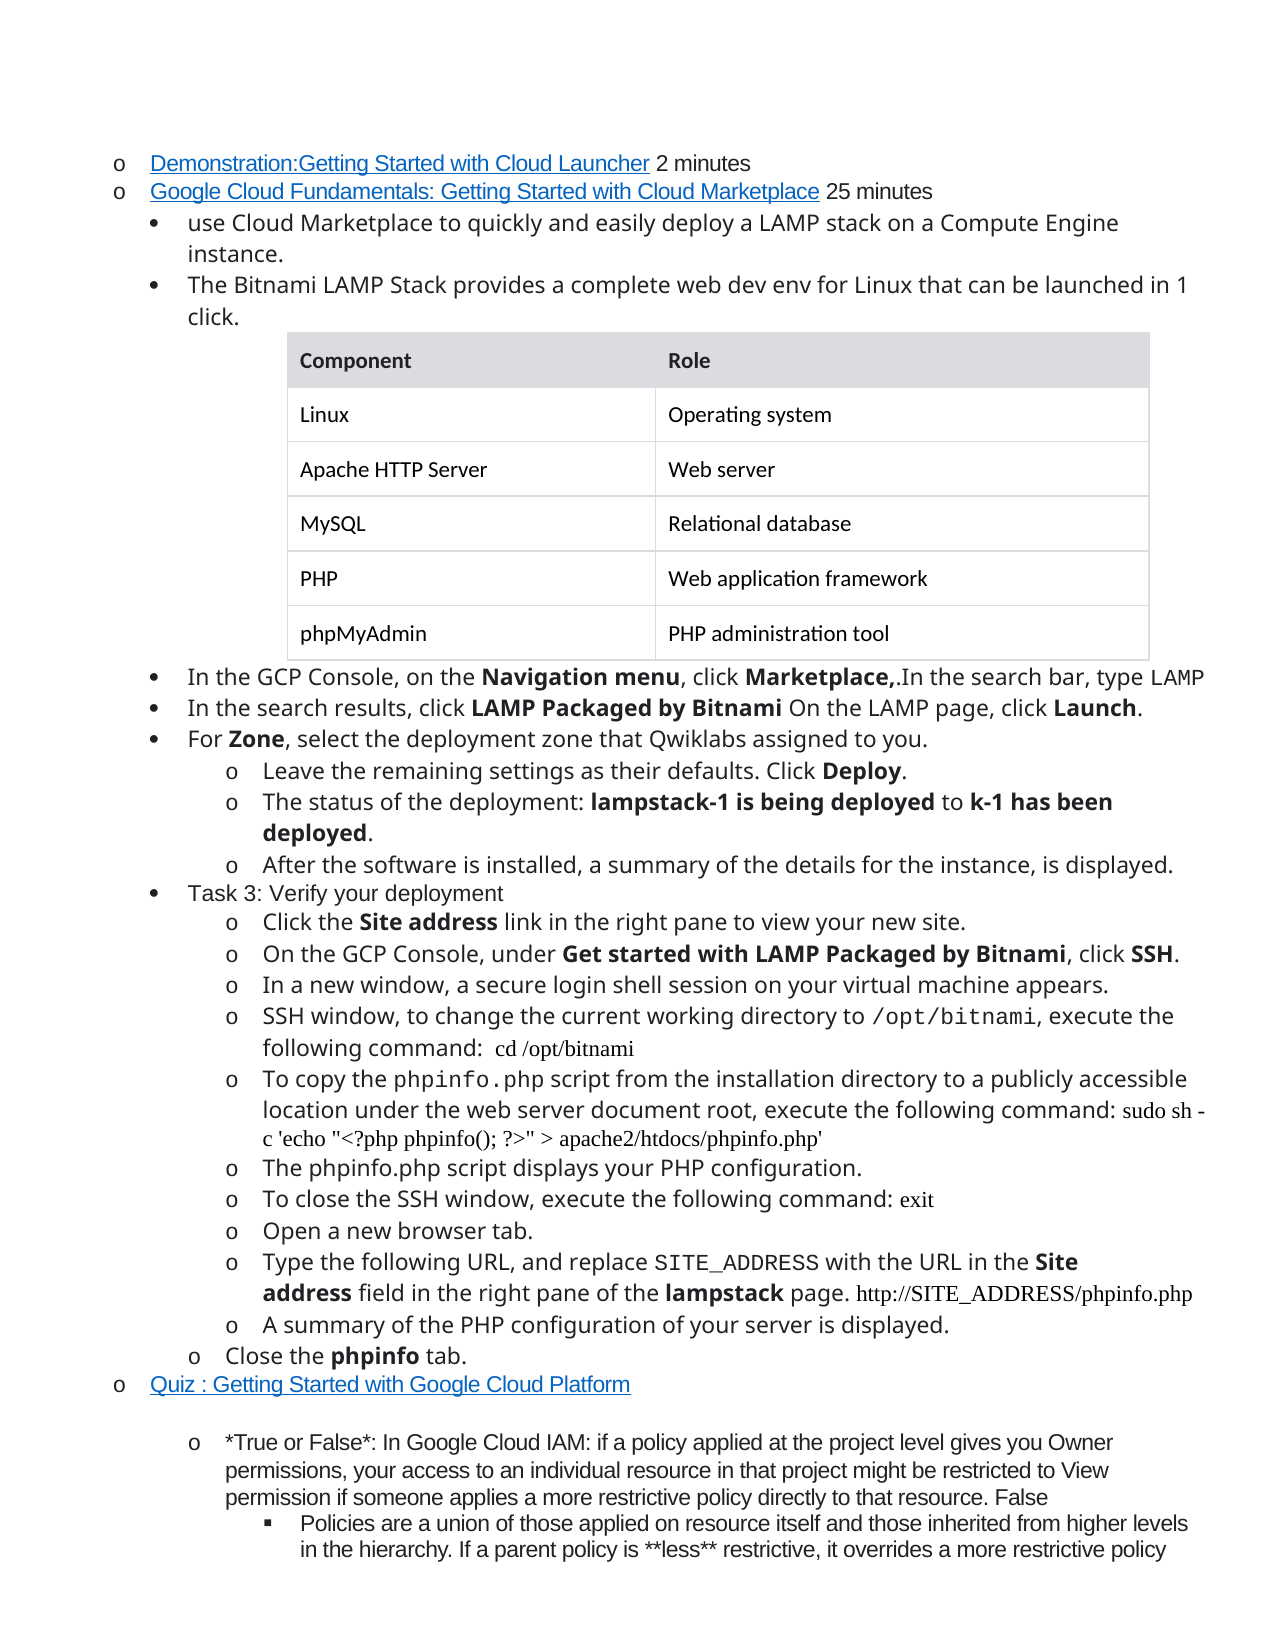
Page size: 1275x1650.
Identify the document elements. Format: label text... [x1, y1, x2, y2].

table_cell Operating system [656, 388, 1148, 441]
list SSH window, to change the current working directory to /opt/bitnami, execute the following command: cd /opt/bitnami [225, 1000, 1209, 1063]
list In the GCP Console, on the Navigation menu, click Marketplace,.In the search bar, type LAMP [150, 661, 1209, 692]
table_header Role [656, 333, 1148, 386]
table_cell Apache HTTP Server [288, 442, 655, 495]
list Type the following URL, and replace SITE_ADDRESS with the URL in the Site address field in the right pane of the lampstack page. http://SITE_ADDRESS/phpinfo.php [225, 1246, 1209, 1308]
list Open a new browser tab. [225, 1214, 1209, 1246]
list For Zone, select the deployment zone that Qwiklabs assigned to you. [150, 723, 1209, 754]
list After the software is installed, a summary of the details for the instance, is displayed. [225, 848, 1209, 880]
list In a new window, a secure login shell session on your virtual machine appears. [225, 969, 1209, 1000]
table_cell MySQL [288, 497, 655, 550]
subtitle Google Cloud Fundamentals: Getting Started with Cloud Marketplace 25 minutes [112, 178, 1209, 207]
table_cell phpMyAdmin [288, 606, 655, 659]
table_header Component [288, 333, 655, 386]
list To close the SSH window, execute the following command: exit [225, 1183, 1209, 1214]
list The Bitnami LAMP Stack provides a complete web dev env for Linux that can be launched in 1 click. [150, 269, 1209, 332]
subtitle Task 3: Verify your deployment [150, 880, 1209, 906]
table_cell Relational database [656, 497, 1148, 550]
table_cell Linux [288, 388, 655, 441]
list Close the phpinfo tab. [187, 1340, 1209, 1371]
list The status of the deployment: lampstack-1 is being deployed to k-1 has been deployed. [225, 786, 1209, 848]
list Leave the remaining settings as their defaults. Click Deploy. [225, 754, 1209, 786]
table_cell PHP [288, 552, 655, 604]
list The phpinfo.php script displays your PHP configuration. [225, 1152, 1209, 1183]
list Click the Site address link in the right pane to view your new site. [225, 906, 1209, 938]
list On the GCP Console, under Get started with LAMP Packaged by Bitnami, click SSH. [225, 938, 1209, 969]
list In the search results, click LAMP Packaged by Bitnami On the LAMP page, click Launch. [150, 692, 1209, 723]
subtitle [262, 1510, 1209, 1562]
table_cell PHP administration tool [656, 606, 1148, 659]
subtitle Demonstration:Getting Started with Cloud Launcher 2 minutes [112, 150, 1209, 178]
list Quiz : Getting Started with Google Cloud Platform [112, 1371, 1209, 1399]
list A summary of the PHP configuration of your server is displayed. [225, 1308, 1209, 1340]
list To copy the phpinfo.php script from the installation directory to a publicly accessible location under the web server document root, execute the following command: sudo sh -c 'echo "<?php phpinfo(); ?>" > apache2/htdocs/phpinfo.php' [225, 1063, 1209, 1152]
subtitle *True or False*: In Google Cloud IAM: if a policy applied at the project level gives you Owner permissions, your access to an individual resource in that project might be restricted to View permission if someone applies a more restrictive policy directly to that resource. False [187, 1429, 1209, 1510]
list use Cloud Marketplace to quickly and easily deploy a LAMP stack on a Compute Engine instance. [150, 207, 1209, 269]
table_cell Web server [656, 442, 1148, 495]
table_cell Web application framework [656, 552, 1148, 604]
